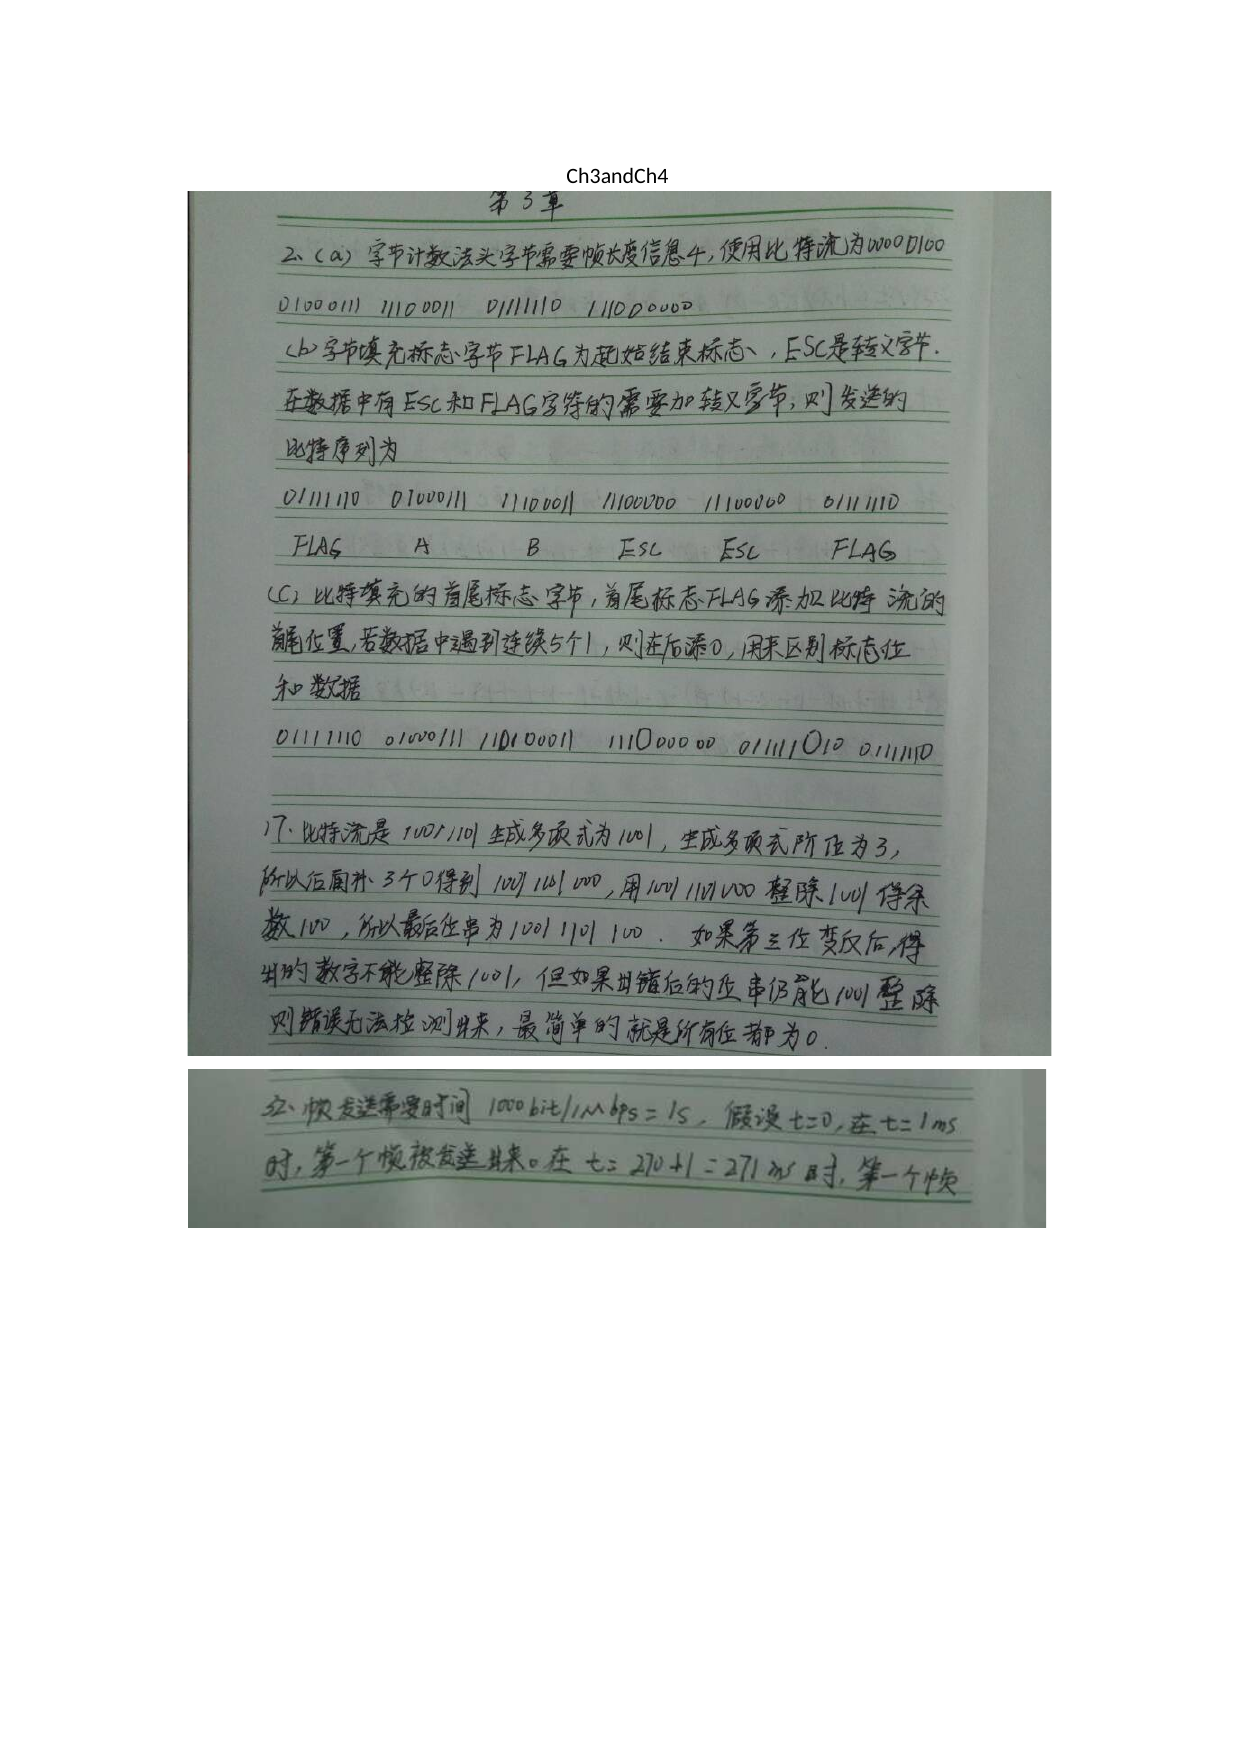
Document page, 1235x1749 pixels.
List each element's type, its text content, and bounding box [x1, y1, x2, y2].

picture [188, 1069, 1047, 1228]
text Ch3andCh4 [187, 159, 1047, 191]
picture [187, 191, 1052, 1056]
